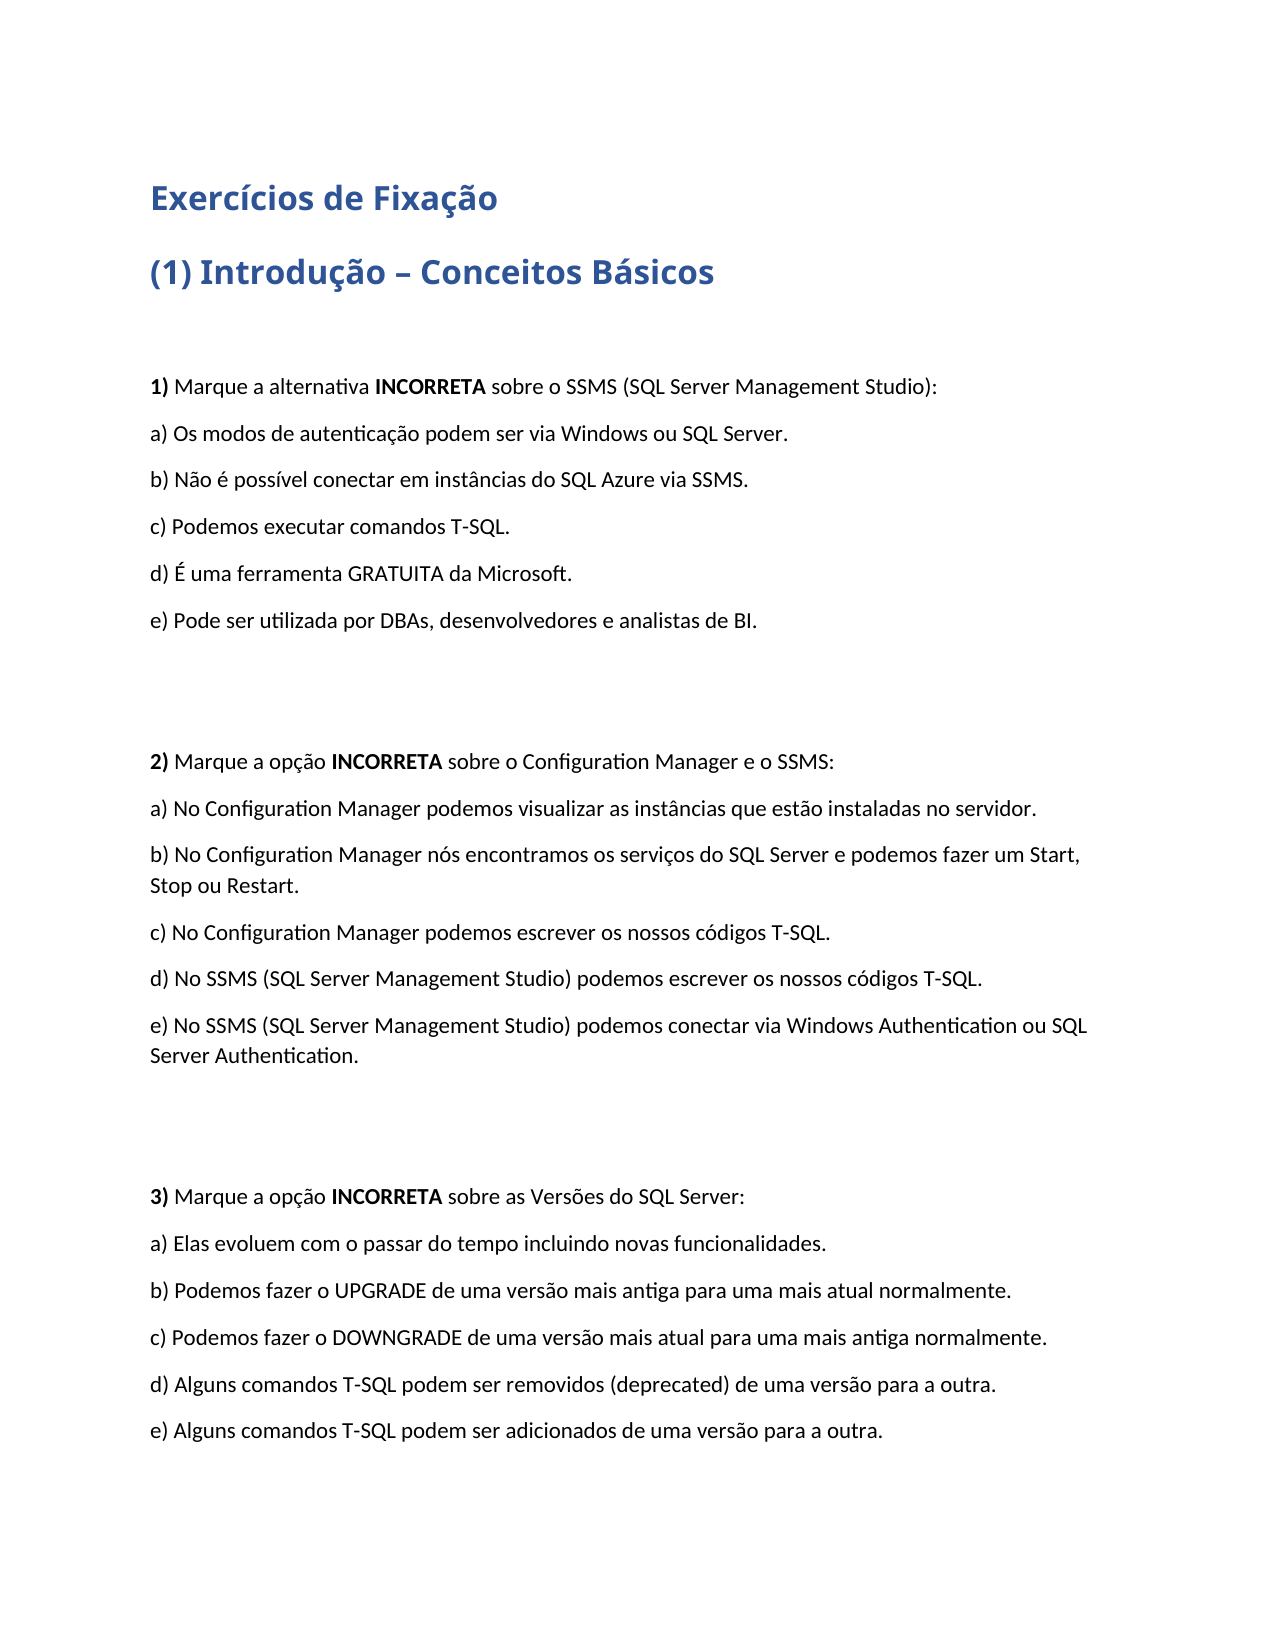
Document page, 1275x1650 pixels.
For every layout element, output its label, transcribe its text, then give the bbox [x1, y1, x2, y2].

text e) Pode ser utilizada por DBAs, desenvolvedores e analistas de BI. [150, 606, 1125, 634]
text b) Podemos fazer o UPGRADE de uma versão mais antiga para uma mais atual normalmente. [150, 1276, 1125, 1304]
text 2) Marque a opção INCORRETA sobre o Configuration Manager e o SSMS: [150, 747, 1125, 775]
text d) Alguns comandos T-SQL podem ser removidos (deprecated) de uma versão para a outra. [150, 1370, 1125, 1398]
text e) No SSMS (SQL Server Management Studio) podemos conectar via Windows Authentication ou SQL Server Authentication. [150, 1011, 1125, 1070]
text c) Podemos fazer o DOWNGRADE de uma versão mais atual para uma mais antiga normalmente. [150, 1323, 1125, 1351]
text d) É uma ferramenta GRATUITA da Microsoft. [150, 559, 1125, 587]
subtitle (1) Introdução – Conceitos Básicos [150, 249, 1125, 294]
text c) No Configuration Manager podemos escrever os nossos códigos T-SQL. [150, 918, 1125, 946]
text a) No Configuration Manager podemos visualizar as instâncias que estão instaladas no servidor. [150, 794, 1125, 822]
subtitle Exercícios de Fixação [150, 175, 1125, 220]
text a) Os modos de autenticação podem ser via Windows ou SQL Server. [150, 419, 1125, 447]
text b) No Configuration Manager nós encontramos os serviços do SQL Server e podemos fazer um Start, Stop ou Restart. [150, 841, 1125, 899]
text a) Elas evoluem com o passar do tempo incluindo novas funcionalidades. [150, 1229, 1125, 1257]
text c) Podemos executar comandos T-SQL. [150, 512, 1125, 541]
text e) Alguns comandos T-SQL podem ser adicionados de uma versão para a outra. [150, 1417, 1125, 1445]
text 1) Marque a alternativa INCORRETA sobre o SSMS (SQL Server Management Studio): [150, 372, 1125, 400]
text 3) Marque a opção INCORRETA sobre as Versões do SQL Server: [150, 1182, 1125, 1210]
text d) No SSMS (SQL Server Management Studio) podemos escrever os nossos códigos T-SQL. [150, 964, 1125, 993]
text b) Não é possível conectar em instâncias do SQL Azure via SSMS. [150, 466, 1125, 494]
